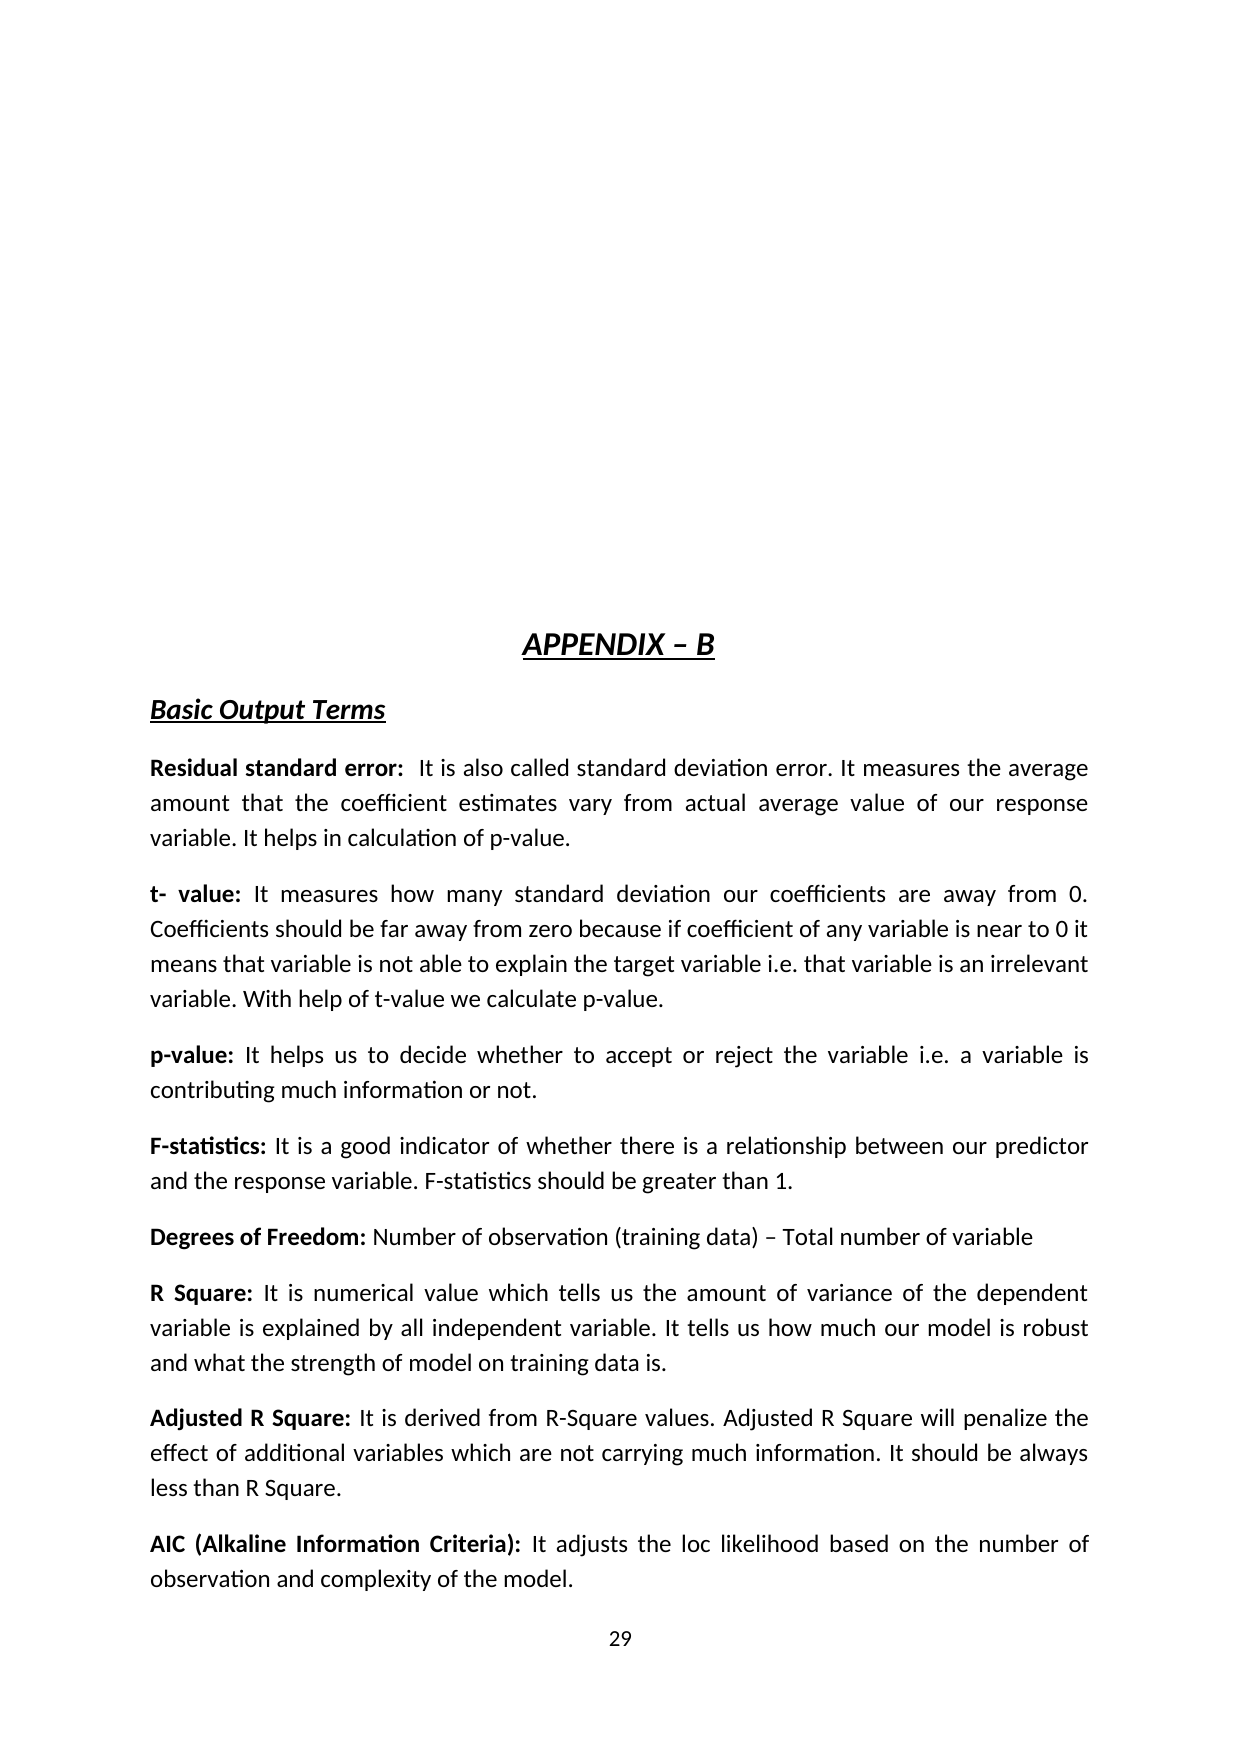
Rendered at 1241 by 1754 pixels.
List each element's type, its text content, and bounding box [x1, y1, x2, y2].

text APPENDIX – B [150, 623, 1090, 664]
text t- value: It measures how many standard deviation our coefficients are away from 0. Coefficients should be far away from zero because if coefficient of any variable is near to 0 it means that variable is not able to explain the target variable i.e. that variable is an irrelevant variable. With help of t-value we calculate p-value. [150, 878, 1090, 1014]
text F-statistics: It is a good indicator of whether there is a relationship between our predictor and the response variable. F-statistics should be greater than 1. [150, 1130, 1090, 1196]
text AIC (Alkaline Information Criteria): It adjusts the loc likelihood based on the number of observation and complexity of the model. [150, 1528, 1090, 1594]
text Residual standard error: It is also called standard deviation error. It measures the average amount that the coefficient estimates vary from actual average value of our response variable. It helps in calculation of p-value. [150, 753, 1090, 853]
text Degrees of Freedom: Number of observation (training data) – Total number of variable [150, 1221, 1090, 1251]
text R Square: It is numerical value which tells us the amount of variance of the dependent variable is explained by all independent variable. It tells us how much our model is robust and what the strength of model on training data is. [150, 1277, 1090, 1377]
text p-value: It helps us to decide whether to accept or reject the variable i.e. a variable is contributing much information or not. [150, 1039, 1090, 1105]
text Adjusted R Square: It is derived from R-Square values. Adjusted R Square will penalize the effect of additional variables which are not carrying much information. It should be always less than R Square. [150, 1403, 1090, 1503]
text Basic Output Terms [150, 691, 1090, 726]
